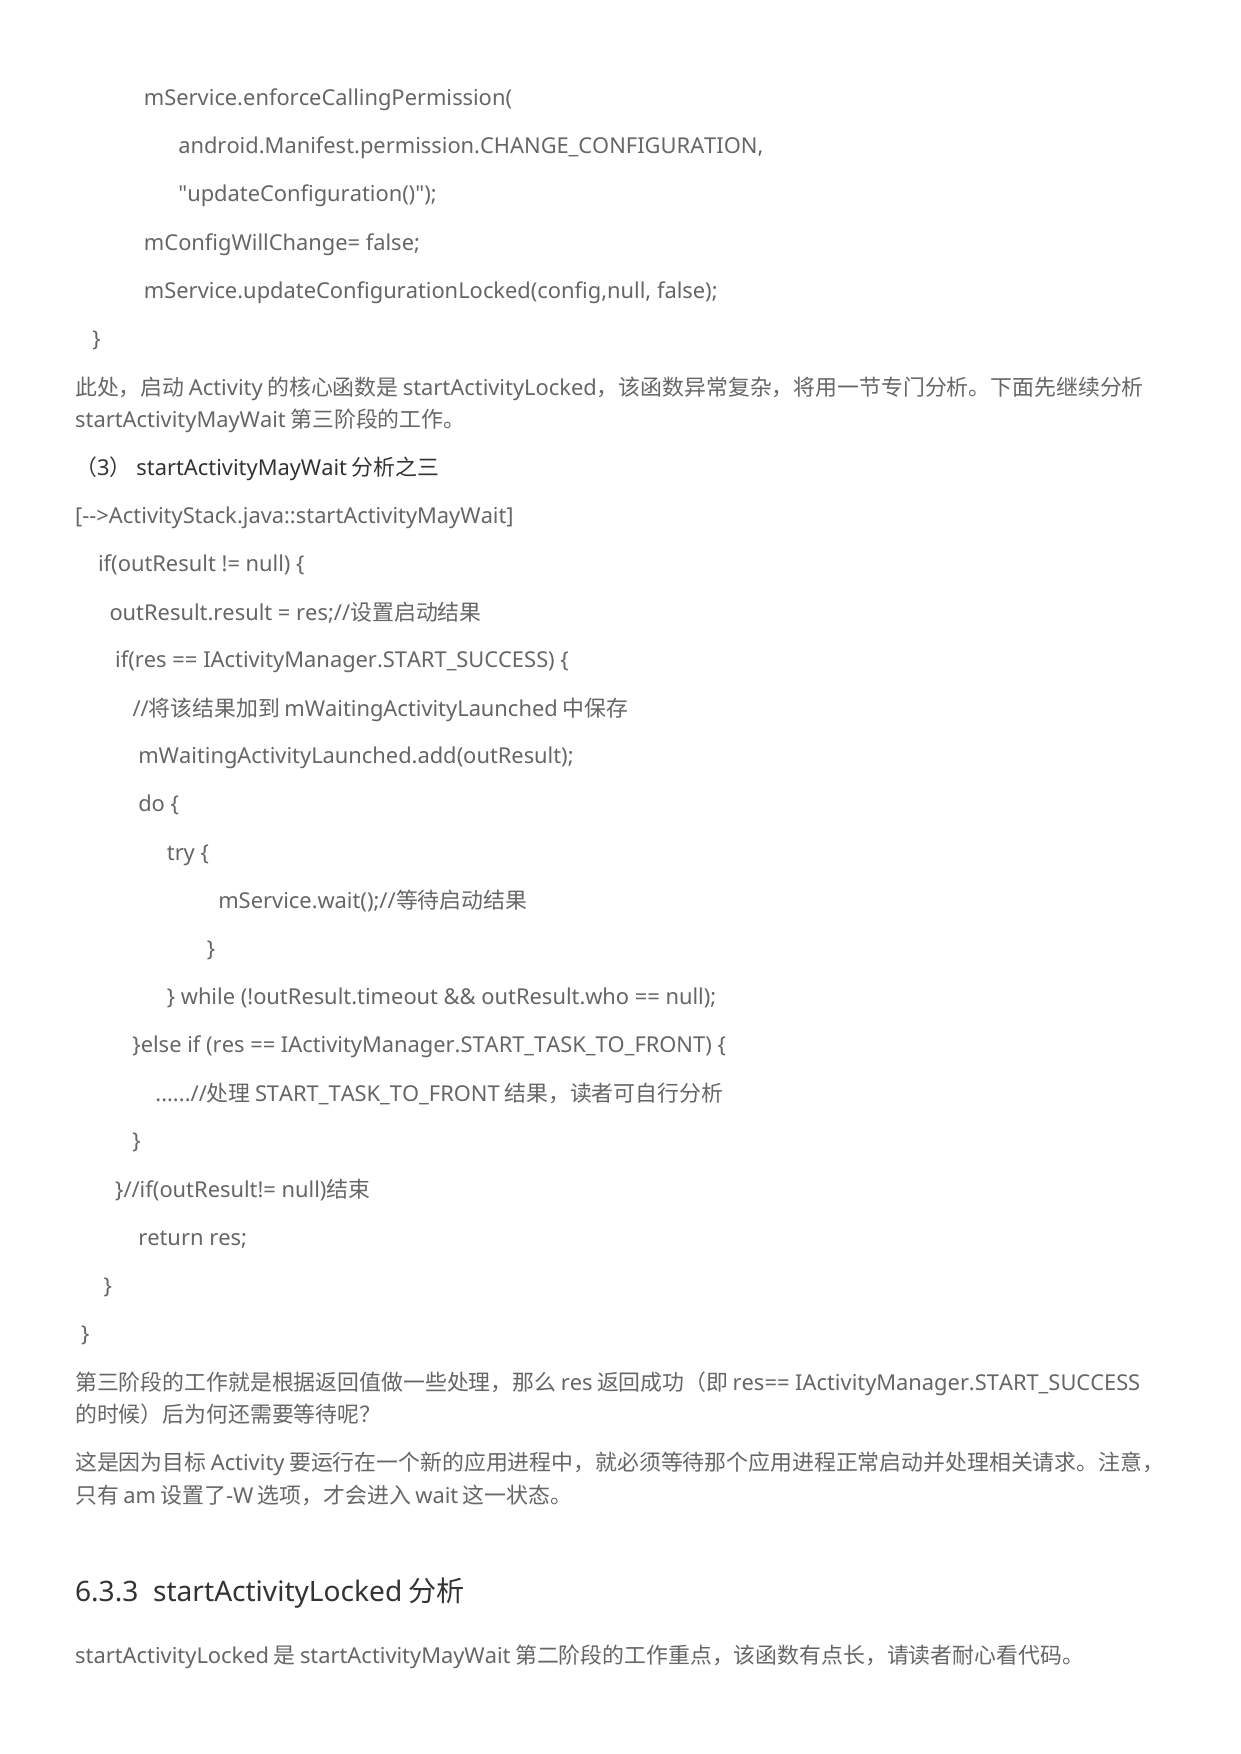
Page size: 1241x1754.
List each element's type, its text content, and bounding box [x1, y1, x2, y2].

text 第三阶段的工作就是根据返回值做一些处理，那么res返回成功（即res== IActivityManager.START_SUCCESS的时候）后为何还需要等待呢？ [75, 1364, 1165, 1429]
text } [75, 931, 1165, 964]
text 此处，启动Activity的核心函数是startActivityLocked，该函数异常复杂，将用一节专门分析。下面先继续分析startActivityMayWait第三阶段的工作。 [75, 369, 1165, 434]
text //将该结果加到mWaitingActivityLaunched中保存 [75, 691, 1165, 723]
text outResult.result = res;//设置启动结果 [75, 594, 1165, 627]
text mService.wait();//等待启动结果 [75, 883, 1165, 916]
text if(outResult != null) { [75, 546, 1165, 579]
text try { [75, 835, 1165, 868]
text 6.3.3 startActivityLocked分析 [75, 1557, 1165, 1622]
text mConfigWillChange= false; [75, 225, 1165, 258]
text return res; [75, 1220, 1165, 1253]
text } [75, 1124, 1165, 1156]
text （3） startActivityMayWait分析之三 [75, 450, 1165, 483]
text }else if (res == IActivityManager.START_TASK_TO_FRONT) { [75, 1028, 1165, 1060]
text 这是因为目标Activity要运行在一个新的应用进程中，就必须等待那个应用进程正常启动并处理相关请求。注意，只有am设置了-W选项，才会进入wait这一状态。 [75, 1445, 1165, 1510]
text mService.updateConfigurationLocked(config,null, false); [75, 273, 1165, 306]
text } [75, 1316, 1165, 1349]
text } [75, 321, 1165, 354]
text mService.enforceCallingPermission( [75, 81, 1165, 113]
text android.Manifest.permission.CHANGE_CONFIGURATION, [75, 129, 1165, 161]
text do { [75, 787, 1165, 819]
text } [75, 1268, 1165, 1301]
text if(res == IActivityManager.START_SUCCESS) { [75, 643, 1165, 675]
text }//if(outResult!= null)结束 [75, 1172, 1165, 1204]
text ......//处理START_TASK_TO_FRONT结果，读者可自行分析 [75, 1076, 1165, 1108]
text mWaitingActivityLaunched.add(outResult); [75, 739, 1165, 771]
text startActivityLocked是startActivityMayWait第二阶段的工作重点，该函数有点长，请读者耐心看代码。 [75, 1638, 1165, 1670]
text [-->ActivityStack.java::startActivityMayWait] [75, 498, 1165, 531]
text } while (!outResult.timeout && outResult.who == null); [75, 979, 1165, 1012]
text "updateConfiguration()"); [75, 177, 1165, 209]
